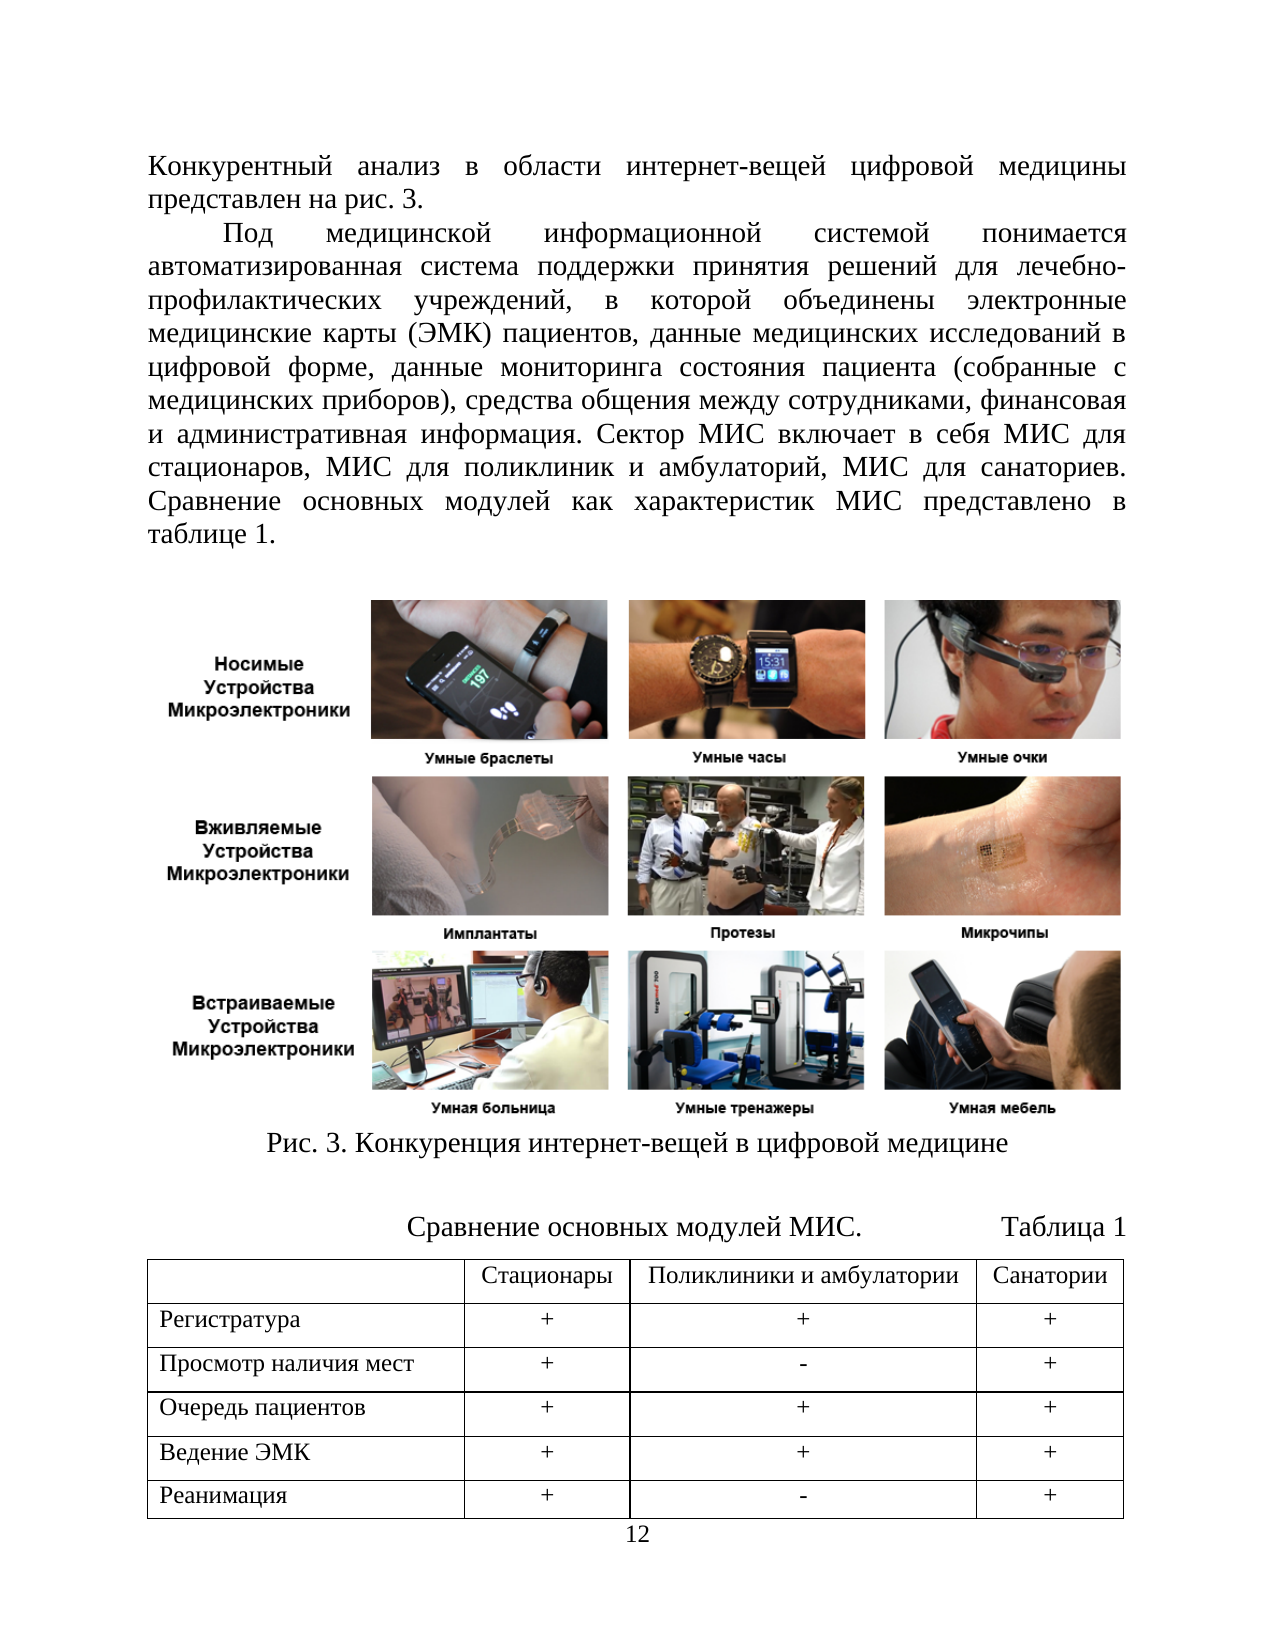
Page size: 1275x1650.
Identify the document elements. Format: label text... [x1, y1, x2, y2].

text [148, 148, 1127, 215]
table_cell Очередь пациентов [148, 1393, 464, 1436]
picture [154, 600, 1121, 1125]
text Сравнение основных модулей МИС. Таблица 1 [148, 1209, 1127, 1242]
table_cell + [977, 1393, 1123, 1436]
table_cell + [977, 1437, 1123, 1479]
text Рис. 3. Конкуренция интернет-вещей в цифровой медицине [148, 1125, 1127, 1158]
table_cell Ведение ЭМК [148, 1437, 464, 1479]
table_cell + [977, 1348, 1123, 1391]
table_cell + [631, 1437, 976, 1479]
table_cell + [631, 1304, 976, 1347]
table_cell + [977, 1304, 1123, 1347]
table_cell + [465, 1304, 629, 1347]
table_cell + [631, 1393, 976, 1436]
table_cell - [631, 1348, 976, 1391]
table_header Стационары [465, 1260, 629, 1303]
table_cell + [465, 1437, 629, 1479]
table_cell + [977, 1481, 1123, 1518]
table_cell + [465, 1393, 629, 1436]
text Под медицинской информационной системой понимается автоматизированная система поддержки принятия решений для лечебно-профилактических учреждений, в которой объединены электронные медицинские карты (ЭМК) пациентов, данные медицинских исследований в цифровой форме, данные мониторинга состояния пациента (собранные с медицинских приборов), средства общения между сотрудниками, финансовая и административная информация. Сектор МИС включает в себя МИС для стационаров, МИС для поликлиник и амбулаторий, МИС для санаториев. Сравнение основных модулей как характеристик МИС представлено в таблице 1. [148, 215, 1127, 550]
table_cell Регистратура [148, 1304, 464, 1347]
table_cell Просмотр наличия мест [148, 1348, 464, 1391]
table_header [148, 1260, 464, 1303]
table_header Поликлиники и амбулатории [631, 1260, 976, 1303]
table_cell + [465, 1481, 629, 1518]
table_cell Реанимация [148, 1481, 464, 1518]
table_header Санатории [977, 1260, 1123, 1303]
table_cell + [465, 1348, 629, 1391]
table_cell - [631, 1481, 976, 1518]
